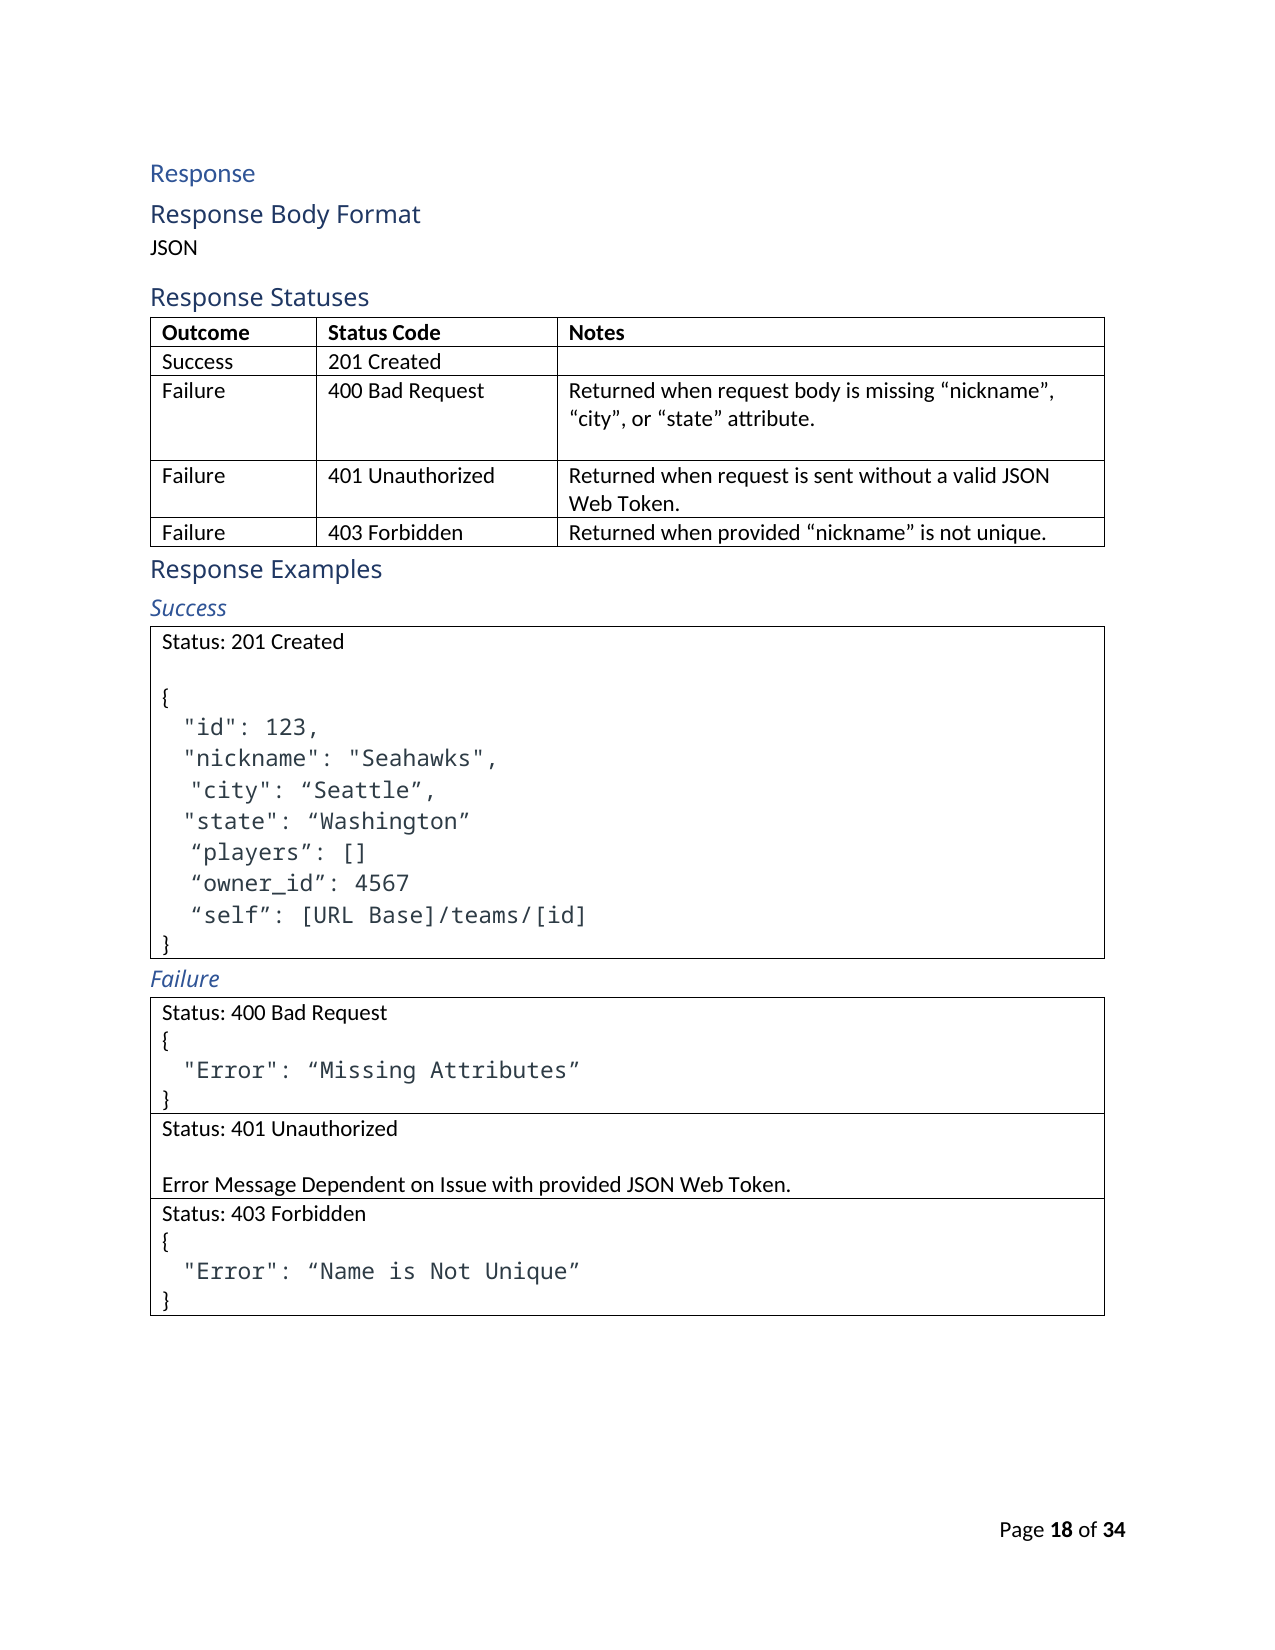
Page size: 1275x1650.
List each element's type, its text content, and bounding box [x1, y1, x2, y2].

subtitle Response Examples [150, 551, 1105, 585]
table_cell 400 Bad Request [317, 376, 557, 460]
table_cell Failure [151, 376, 316, 460]
table_cell Failure [151, 518, 316, 546]
table_cell Returned when request is sent without a valid JSON Web Token. [558, 461, 1104, 517]
subtitle Response Body Format [150, 196, 1105, 230]
subtitle Response [150, 156, 1105, 189]
table_cell 201 Created [317, 347, 557, 375]
table_cell 401 Unauthorized [317, 461, 557, 517]
table_header Status: 400 Bad Request { "Error": “Missing Attributes” } [151, 998, 1104, 1113]
table_cell Success [151, 347, 316, 375]
table_cell [558, 347, 1104, 375]
text JSON [150, 233, 1105, 261]
subtitle Response Statuses [150, 280, 1105, 314]
table_header Notes [558, 318, 1104, 346]
table_cell Status: 403 Forbidden { "Error": “Name is Not Unique” } [151, 1199, 1104, 1314]
subtitle Success [150, 592, 1105, 623]
table_cell Returned when request body is missing “nickname”, “city”, or “state” attribute. [558, 376, 1104, 460]
table_header Outcome [151, 318, 316, 346]
table_header Status Code [317, 318, 557, 346]
table_cell Returned when provided “nickname” is not unique. [558, 518, 1104, 546]
table_cell Failure [151, 461, 316, 517]
table_cell Status: 401 Unauthorized Error Message Dependent on Issue with provided JSON Web Token. [151, 1114, 1104, 1198]
subtitle Failure [150, 963, 1105, 994]
table_cell 403 Forbidden [317, 518, 557, 546]
table_header Status: 201 Created { "id": 123, "nickname": "Seahawks", "city": “Seattle”, "state": “Washington” “players”: [] “owner_id”: 4567 “self”: [URL Base]/teams/[id] } [151, 627, 1104, 958]
